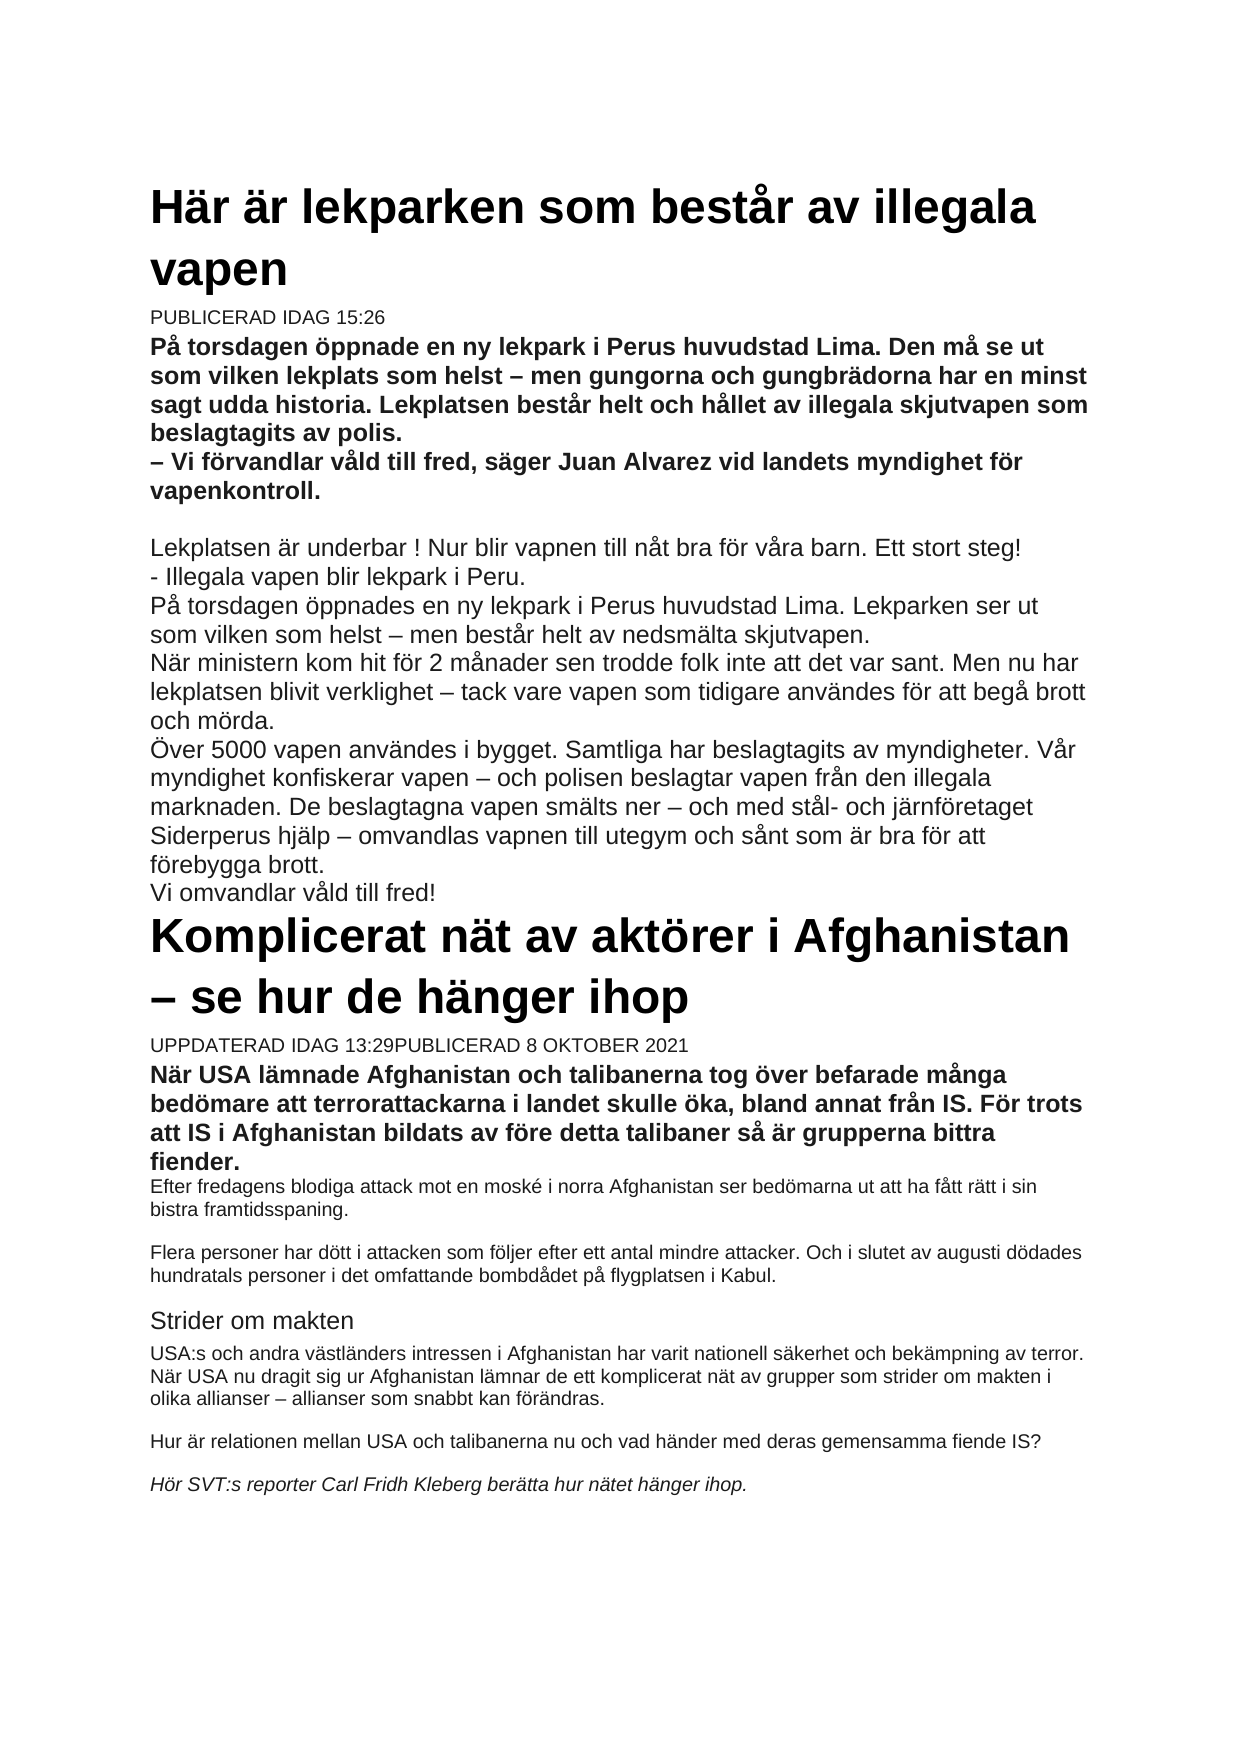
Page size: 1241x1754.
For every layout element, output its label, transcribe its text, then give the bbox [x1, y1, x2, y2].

text Flera personer har dött i attacken som följer efter ett antal mindre attacker. Och i slutet av augusti dödades hundratals personer i det omfattande bombdådet på flygplatsen i Kabul. [150, 1241, 1090, 1286]
text UPPDATERAD IDAG 13:29PUBLICERAD 8 OKTOBER 2021 [150, 1034, 1090, 1057]
text När USA lämnade Afghanistan och talibanerna tog över befarade många bedömare att terrorattackarna i landet skulle öka, bland annat från IS. För trots att IS i Afghanistan bildats av före detta talibaner så är grupperna bittra fiender. [150, 1060, 1090, 1175]
text USA:s och andra västländers intressen i Afghanistan har varit nationell säkerhet och bekämpning av terror. När USA nu dragit sig ur Afghanistan lämnar de ett komplicerat nät av grupper som strider om makten i olika allianser – allianser som snabbt kan förändras. [150, 1342, 1090, 1410]
text Lekplatsen är underbar ! Nur blir vapnen till nåt bra för våra barn. Ett stort steg! [150, 533, 1090, 562]
subtitle Komplicerat nät av aktörer i Afghanistan – se hur de hänger ihop [150, 907, 1090, 1023]
text På torsdagen öppnade en ny lekpark i Perus huvudstad Lima. Den må se ut som vilken lekplats som helst – men gungorna och gungbrädorna har en minst sagt udda historia. Lekplatsen består helt och hållet av illegala skjutvapen som beslagtagits av polis. [150, 332, 1090, 447]
text Över 5000 vapen användes i bygget. Samtliga har beslagtagits av myndigheter. Vår myndighet konfiskerar vapen – och polisen beslagtar vapen från den illegala marknaden. De beslagtagna vapen smälts ner – och med stål- och järnföretaget Siderperus hjälp – omvandlas vapnen till utegym och sånt som är bra för att förebygga brott. [150, 734, 1090, 878]
text Hör SVT:s reporter Carl Fridh Kleberg berätta hur nätet hänger ihop. [150, 1473, 1090, 1495]
subtitle Här är lekparken som består av illegala vapen [150, 179, 1090, 295]
text PUBLICERAD IDAG 15:26 [150, 306, 1090, 329]
text Vi omvandlar våld till fred! [150, 878, 1090, 907]
text På torsdagen öppnades en ny lekpark i Perus huvudstad Lima. Lekparken ser ut som vilken som helst – men består helt av nedsmälta skjutvapen. [150, 591, 1090, 648]
text När ministern kom hit för 2 månader sen trodde folk inte att det var sant. Men nu har lekplatsen blivit verklighet – tack vare vapen som tidigare användes för att begå brott och mörda. [150, 648, 1090, 734]
text Efter fredagens blodiga attack mot en moské i norra Afghanistan ser bedömarna ut att ha fått rätt i sin bistra framtidsspaning. [150, 1175, 1090, 1221]
text – Vi förvandlar våld till fred, säger Juan Alvarez vid landets myndighet för vapenkontroll. [150, 447, 1090, 504]
subtitle Strider om makten [150, 1306, 1090, 1335]
text - Illegala vapen blir lekpark i Peru. [150, 562, 1090, 591]
text Hur är relationen mellan USA och talibanerna nu och vad händer med deras gemensamma fiende IS? [150, 1430, 1090, 1453]
